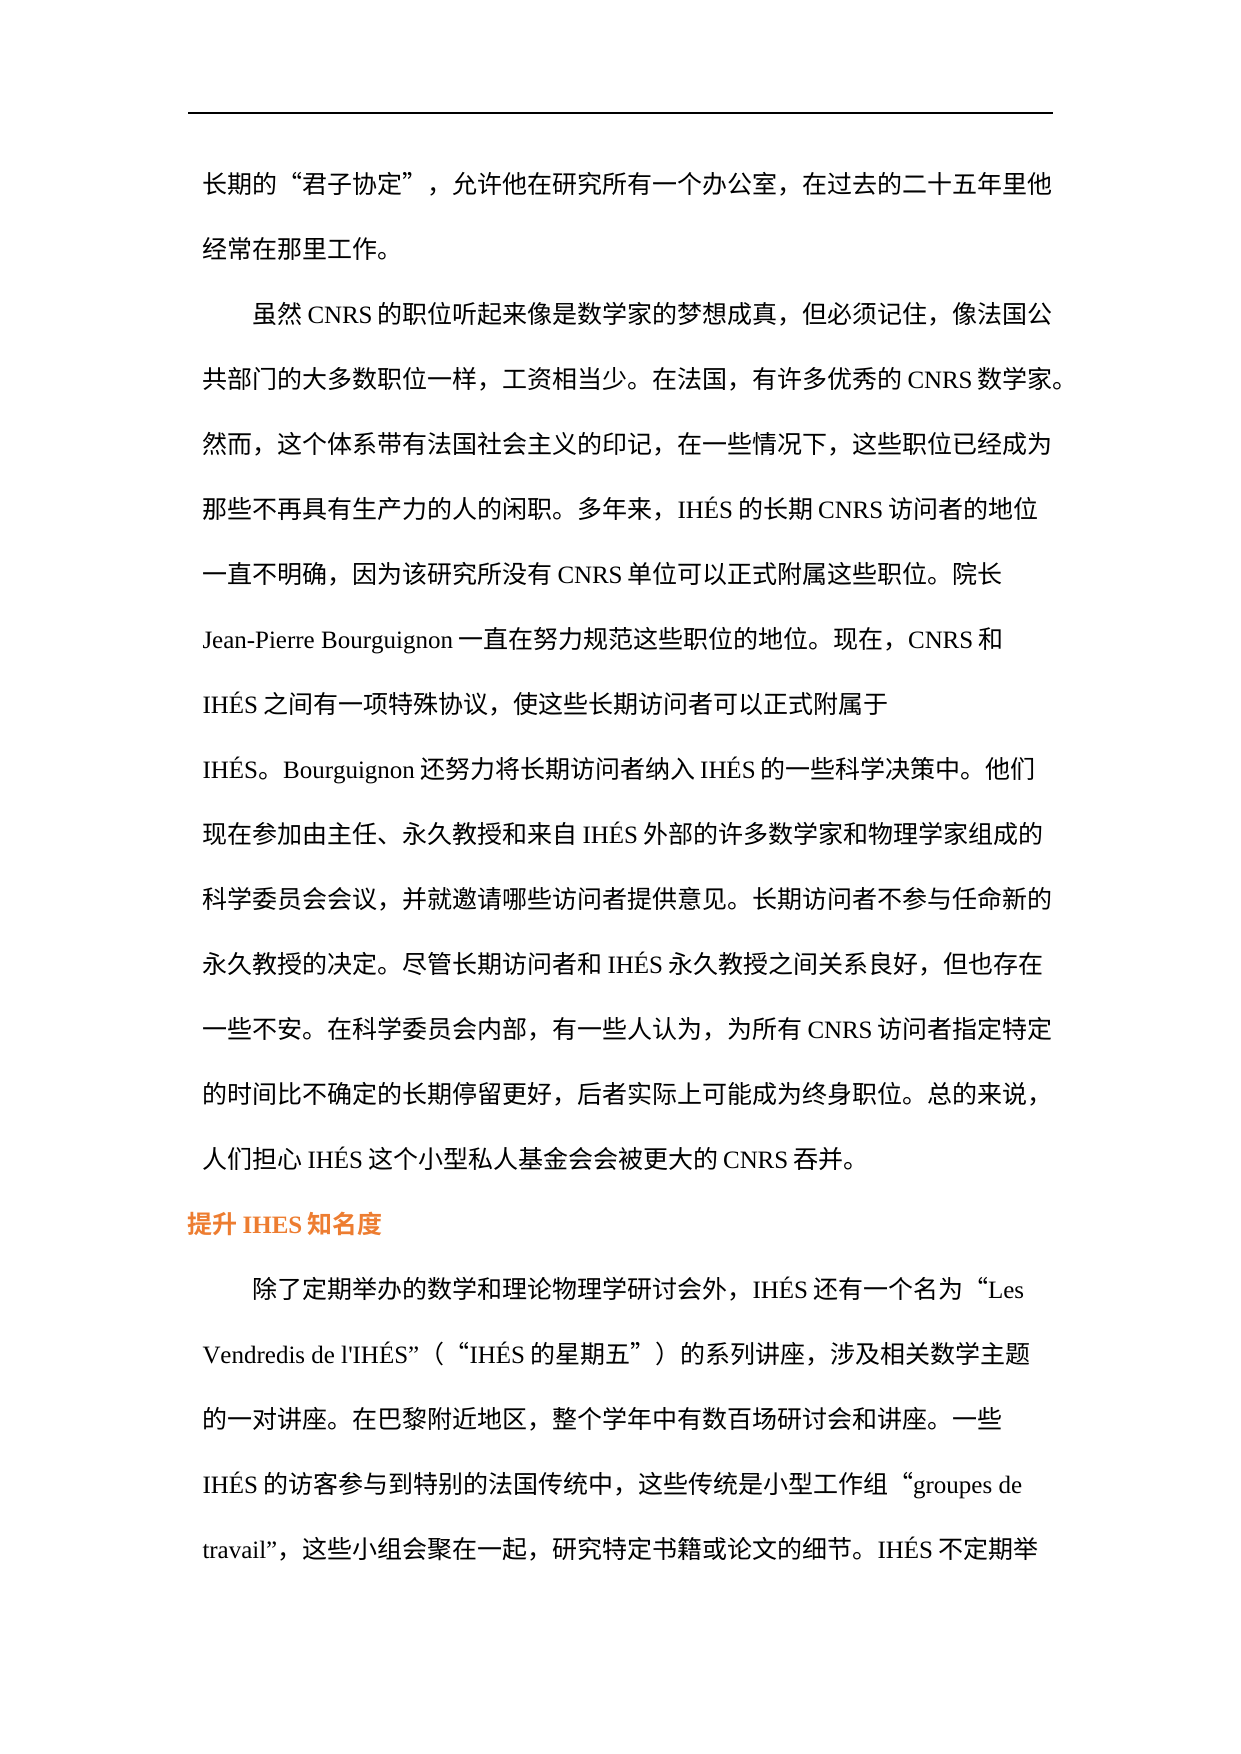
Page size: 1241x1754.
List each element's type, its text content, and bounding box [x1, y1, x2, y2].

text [202, 150, 1053, 280]
text 提升IHES知名度 [187, 1190, 1053, 1255]
text 虽然CNRS的职位听起来像是数学家的梦想成真，但必须记住，像法国公共部门的大多数职位一样，工资相当少。在法国，有许多优秀的CNRS数学家。然而，这个体系带有法国社会主义的印记，在一些情况下，这些职位已经成为那些不再具有生产力的人的闲职。多年来，IHÉS的长期CNRS访问者的地位一直不明确，因为该研究所没有CNRS单位可以正式附属这些职位。院长Jean-Pierre Bourguignon一直在努力规范这些职位的地位。现在，CNRS和IHÉS之间有一项特殊协议，使这些长期访问者可以正式附属于IHÉS。Bourguignon还努力将长期访问者纳入IHÉS的一些科学决策中。他们现在参加由主任、永久教授和来自IHÉS外部的许多数学家和物理学家组成的科学委员会会议，并就邀请哪些访问者提供意见。长期访问者不参与任命新的永久教授的决定。尽管长期访问者和IHÉS永久教授之间关系良好，但也存在一些不安。在科学委员会内部，有一些人认为，为所有CNRS访问者指定特定的时间比不确定的长期停留更好，后者实际上可能成为终身职位。总的来说，人们担心IHÉS这个小型私人基金会会被更大的CNRS吞并。 [202, 280, 1053, 1190]
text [202, 1255, 1053, 1580]
